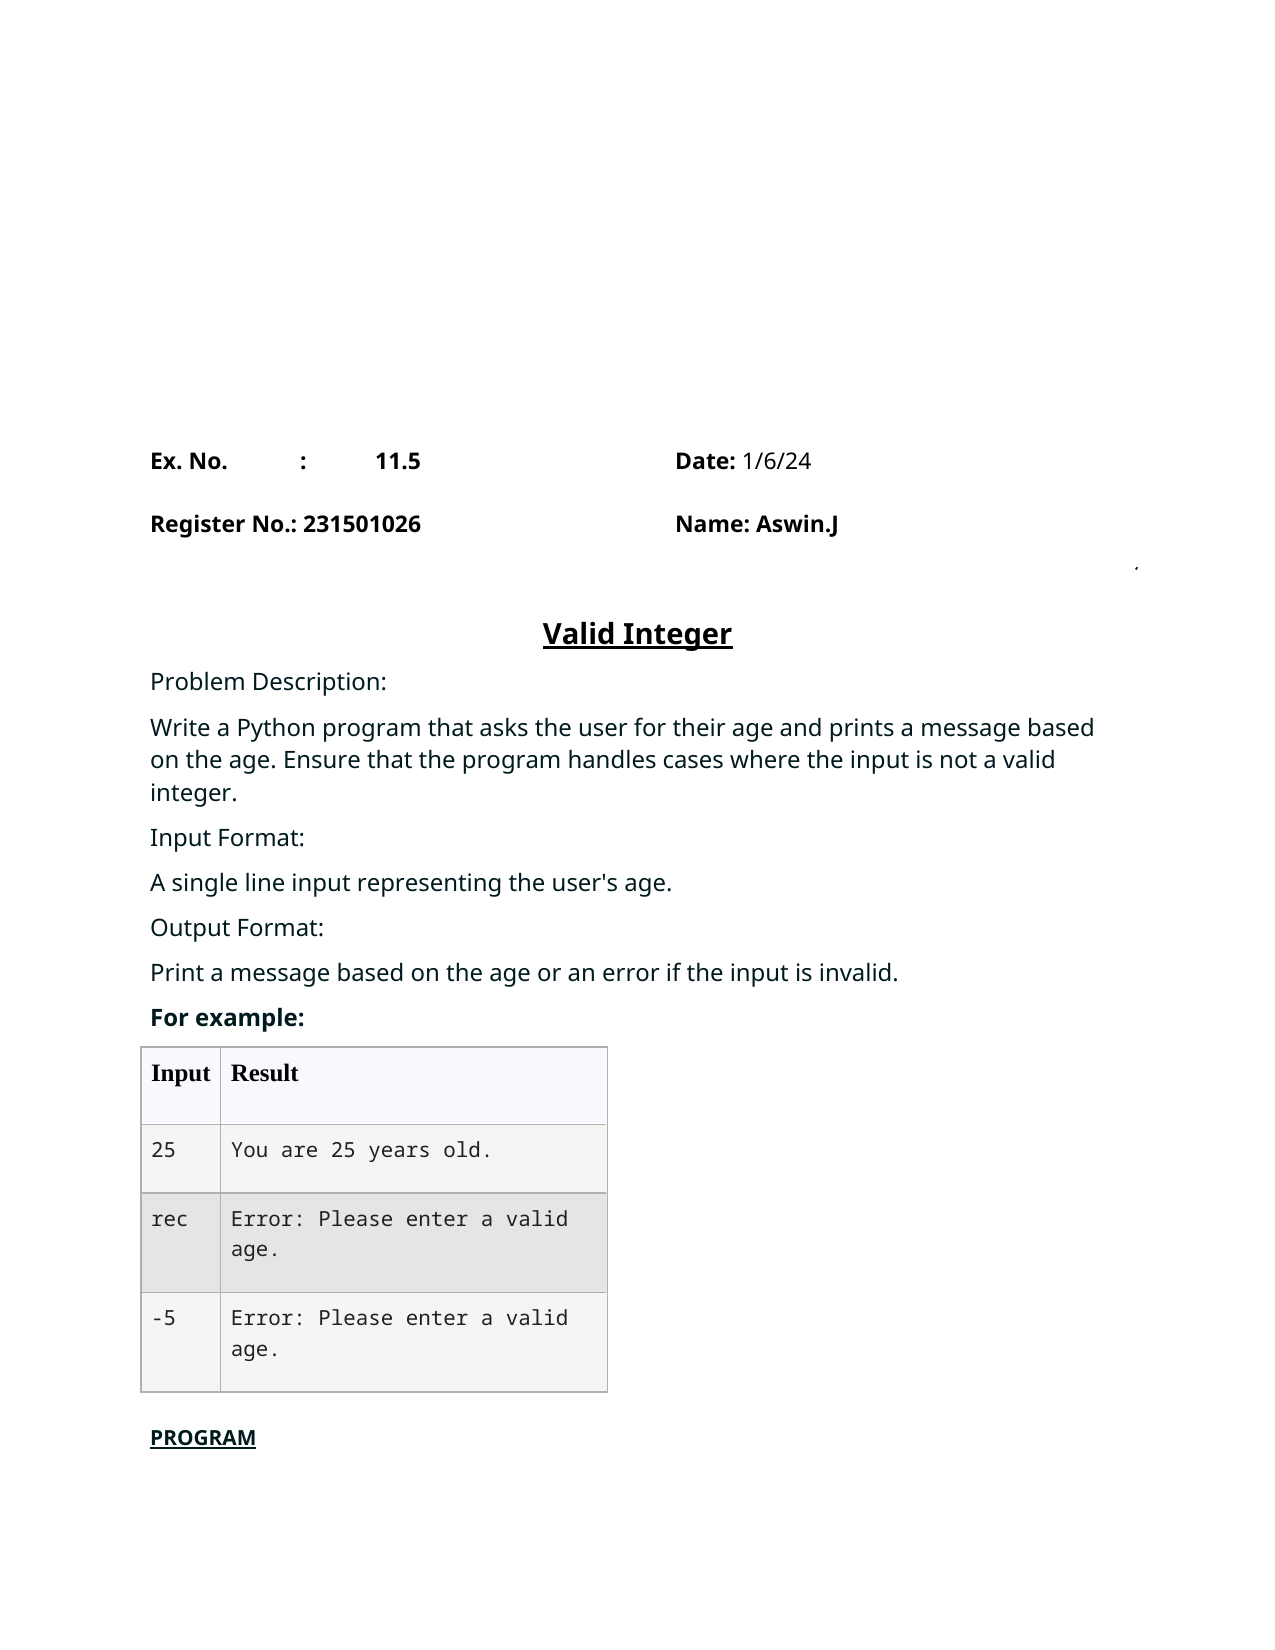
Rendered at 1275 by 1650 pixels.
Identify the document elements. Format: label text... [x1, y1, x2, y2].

text For example: [150, 1001, 1125, 1034]
table_cell You are 25 years old. [221, 1124, 607, 1192]
table_cell Error: Please enter a valid age. [221, 1192, 607, 1292]
text Ex. No. : 11.5 Date: 1/6/24 [150, 444, 1125, 476]
text Input Format: [150, 821, 1125, 853]
text Problem Description: [150, 665, 1125, 698]
text Write a Python program that asks the user for their age and prints a message based on the age. Ensure that the program handles cases where the input is not a valid integer. [150, 710, 1125, 808]
text A single line input representing the user's age. [150, 866, 1125, 898]
table_cell rec [142, 1194, 220, 1292]
text Output Format: [150, 911, 1125, 943]
table_cell 25 [142, 1125, 220, 1192]
table_header Result [221, 1048, 607, 1123]
table_cell -5 [142, 1293, 220, 1391]
table_cell Error: Please enter a valid age. [221, 1292, 607, 1391]
text PROGRAM [150, 1423, 1125, 1452]
text Valid Integer [150, 613, 1125, 653]
table_header Input [142, 1048, 220, 1123]
text Print a message based on the age or an error if the input is invalid. [150, 956, 1125, 988]
text Register No.: 231501026 Name: Aswin.J [150, 507, 1125, 539]
